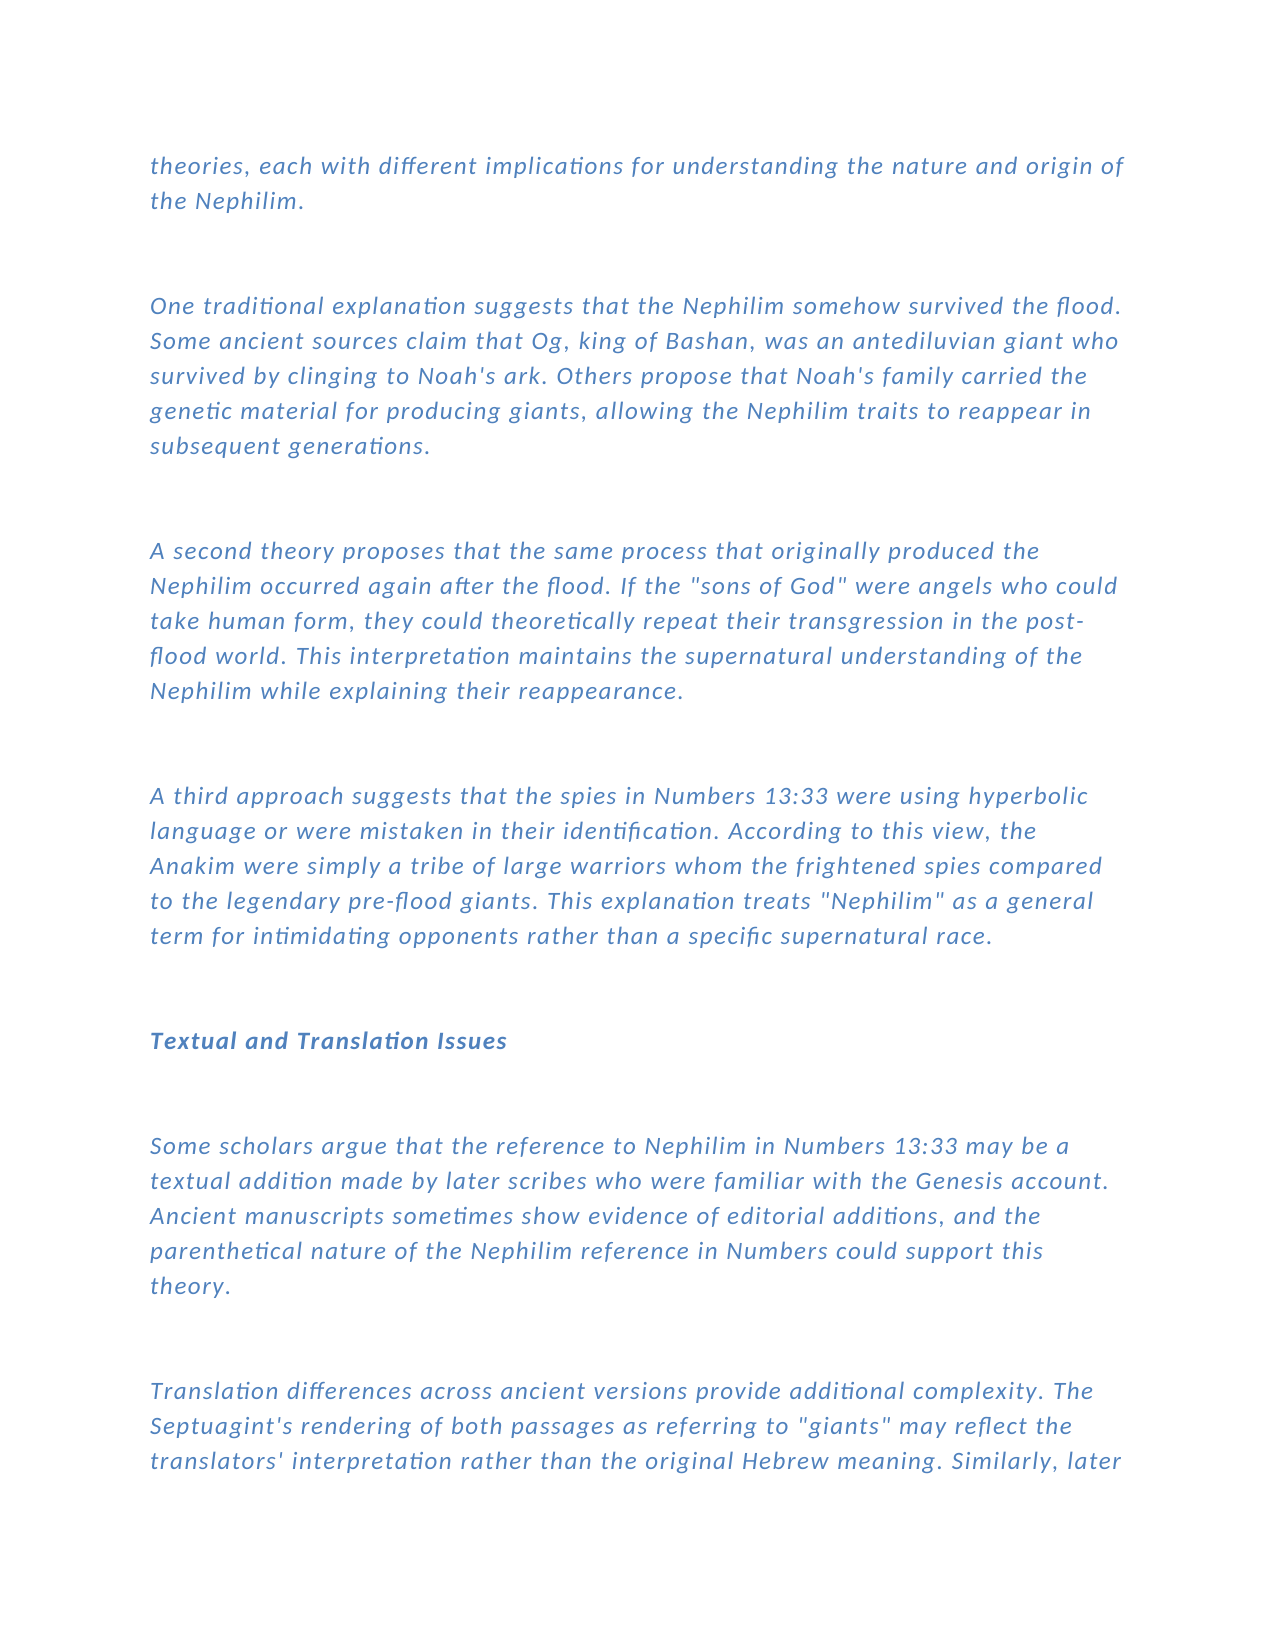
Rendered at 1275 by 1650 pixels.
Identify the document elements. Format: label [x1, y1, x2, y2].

subtitle [150, 150, 1125, 1476]
